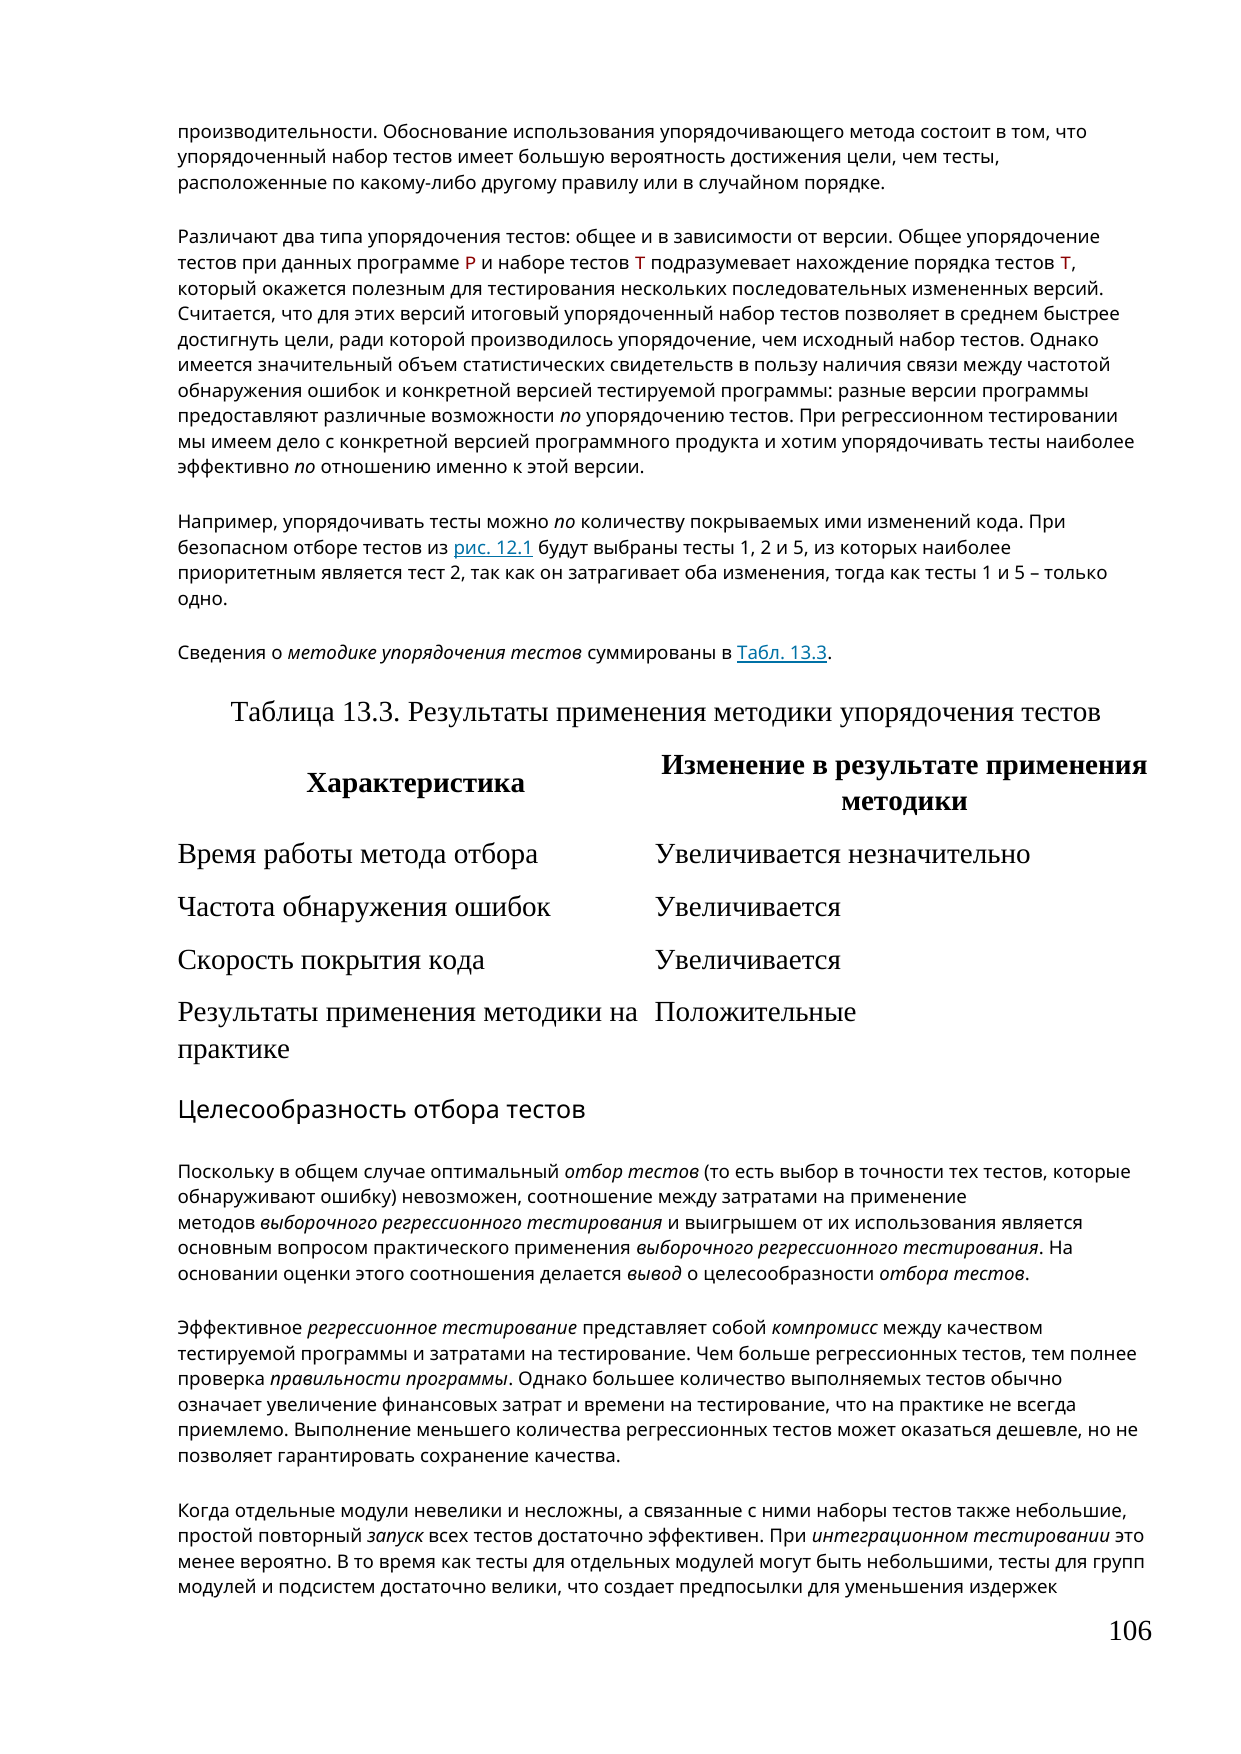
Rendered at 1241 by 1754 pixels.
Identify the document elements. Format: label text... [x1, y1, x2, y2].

text Сведения о методике упорядочения тестов суммированы в Табл. 13.3. [177, 640, 1152, 665]
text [177, 118, 1152, 195]
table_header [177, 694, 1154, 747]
text Различают два типа упорядочения тестов: общее и в зависимости от версии. Общее упорядочение тестов при данных программе P и наборе тестов T подразумевает нахождение порядка тестов T, который окажется полезным для тестирования нескольких последовательных измененных версий. Считается, что для этих версий итоговый упорядоченный набор тестов позволяет в среднем быстрее достигнуть цели, ради которой производилось упорядочение, чем исходный набор тестов. Однако имеется значительный объем статистических свидетельств в пользу наличия связи между частотой обнаружения ошибок и конкретной версией тестируемой программы: разные версии программы предоставляют различные возможности по упорядочению тестов. При регрессионном тестировании мы имеем дело с конкретной версией программного продукта и хотим упорядочивать тесты наиболее эффективно по отношению именно к этой версии. [177, 224, 1152, 479]
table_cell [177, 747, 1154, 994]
text Например, упорядочивать тесты можно по количеству покрываемых ими изменений кода. При безопасном отборе тестов из рис. 12.1 будут выбраны тесты 1, 2 и 5, из которых наиболее приоритетным является тест 2, так как он затрагивает оба изменения, тогда как тесты 1 и 5 – только одно. [177, 508, 1152, 611]
text Эффективное регрессионное тестирование представляет собой компромисс между качеством тестируемой программы и затратами на тестирование. Чем больше регрессионных тестов, тем полнее проверка правильности программы. Однако большее количество выполняемых тестов обычно означает увеличение финансовых затрат и времени на тестирование, что на практике не всегда приемлемо. Выполнение меньшего количества регрессионных тестов может оказаться дешевле, но не позволяет гарантировать сохранение качества. [177, 1315, 1152, 1468]
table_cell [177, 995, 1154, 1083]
subtitle Целесообразность отбора тестов [177, 1091, 1152, 1125]
text Поскольку в общем случае оптимальный отбор тестов (то есть выбор в точности тех тестов, которые обнаруживают ошибку) невозможен, соотношение между затратами на применение методов выборочного регрессионного тестирования и выигрышем от их использования является основным вопросом практического применения выборочного регрессионного тестирования. На основании оценки этого соотношения делается вывод о целесообразности отбора тестов. [177, 1158, 1152, 1286]
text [177, 1497, 1152, 1599]
